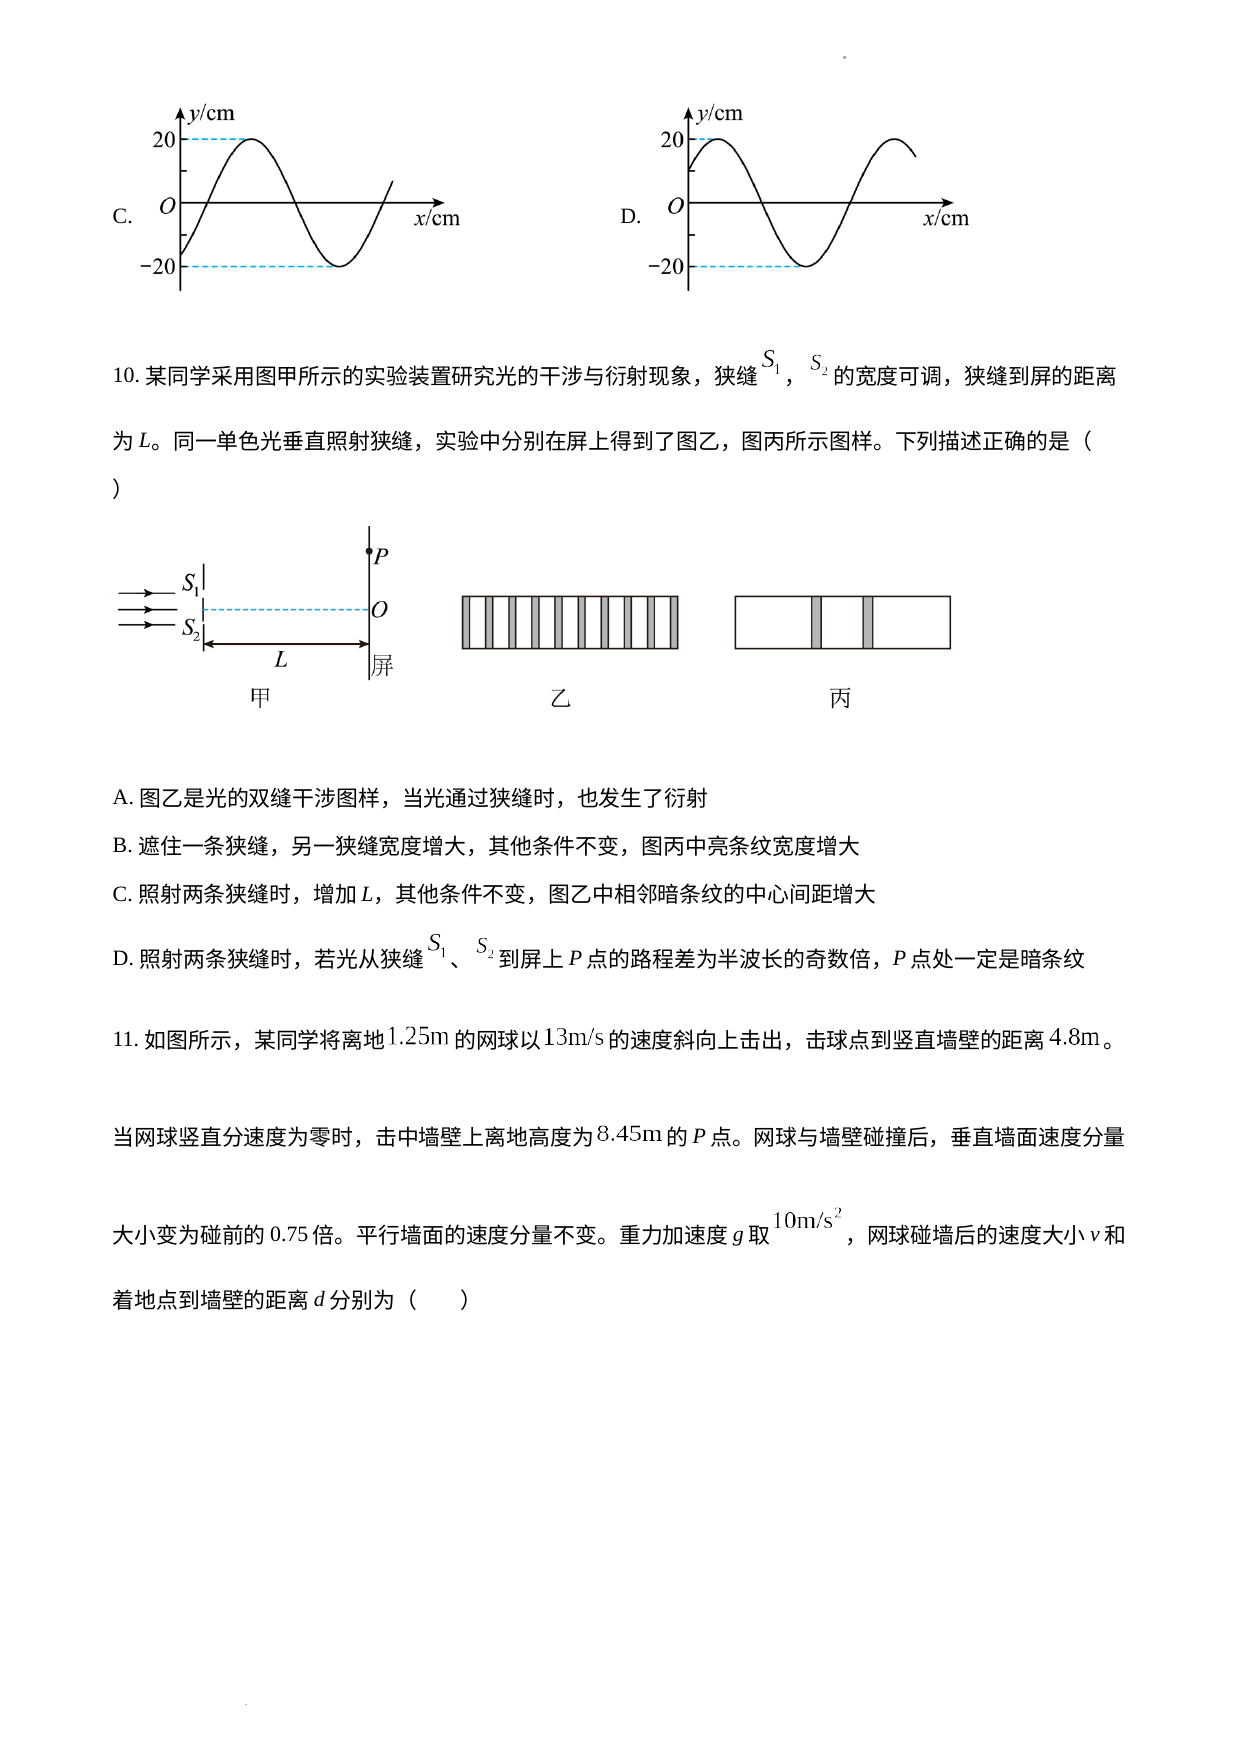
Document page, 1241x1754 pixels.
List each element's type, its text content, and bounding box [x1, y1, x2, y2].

text C. 照射两条狭缝时，增加L，其他条件不变，图乙中相邻暗条纹的中心间距增大 [112, 877, 1128, 909]
text 11. 如图所示，某同学将离地的网球以的速度斜向上击出，击球点到竖直墙壁的距离。当网球竖直分速度为零时，击中墙壁上离地高度为的P点。网球与墙壁碰撞后，垂直墙面速度分量大小变为碰前的0.75倍。平行墙面的速度分量不变。重力加速度g取，网球碰墙后的速度大小v和着地点到墙壁的距离d分别为（ ） [112, 1006, 1128, 1315]
text D. 照射两条狭缝时，若光从狭缝、到屏上P点的路程差为半波长的奇数倍，P点处一定是暗条纹 [112, 925, 1128, 990]
picture [138, 101, 462, 293]
text B. 遮住一条狭缝，另一狭缝宽度增大，其他条件不变，图丙中亮条纹宽度增大 [112, 829, 1128, 861]
text 10. 某同学采用图甲所示的实验装置研究光的干涉与衍射现象，狭缝，的宽度可调，狭缝到屏的距离为L。同一单色光垂直照射狭缝，实验中分别在屏上得到了图乙，图丙所示图样。下列描述正确的是（ ） [112, 342, 1128, 504]
picture [646, 101, 971, 293]
text A. 图乙是光的双缝干涉图样，当光通过狭缝时，也发生了衍射 [112, 780, 1128, 813]
picture [112, 520, 954, 714]
